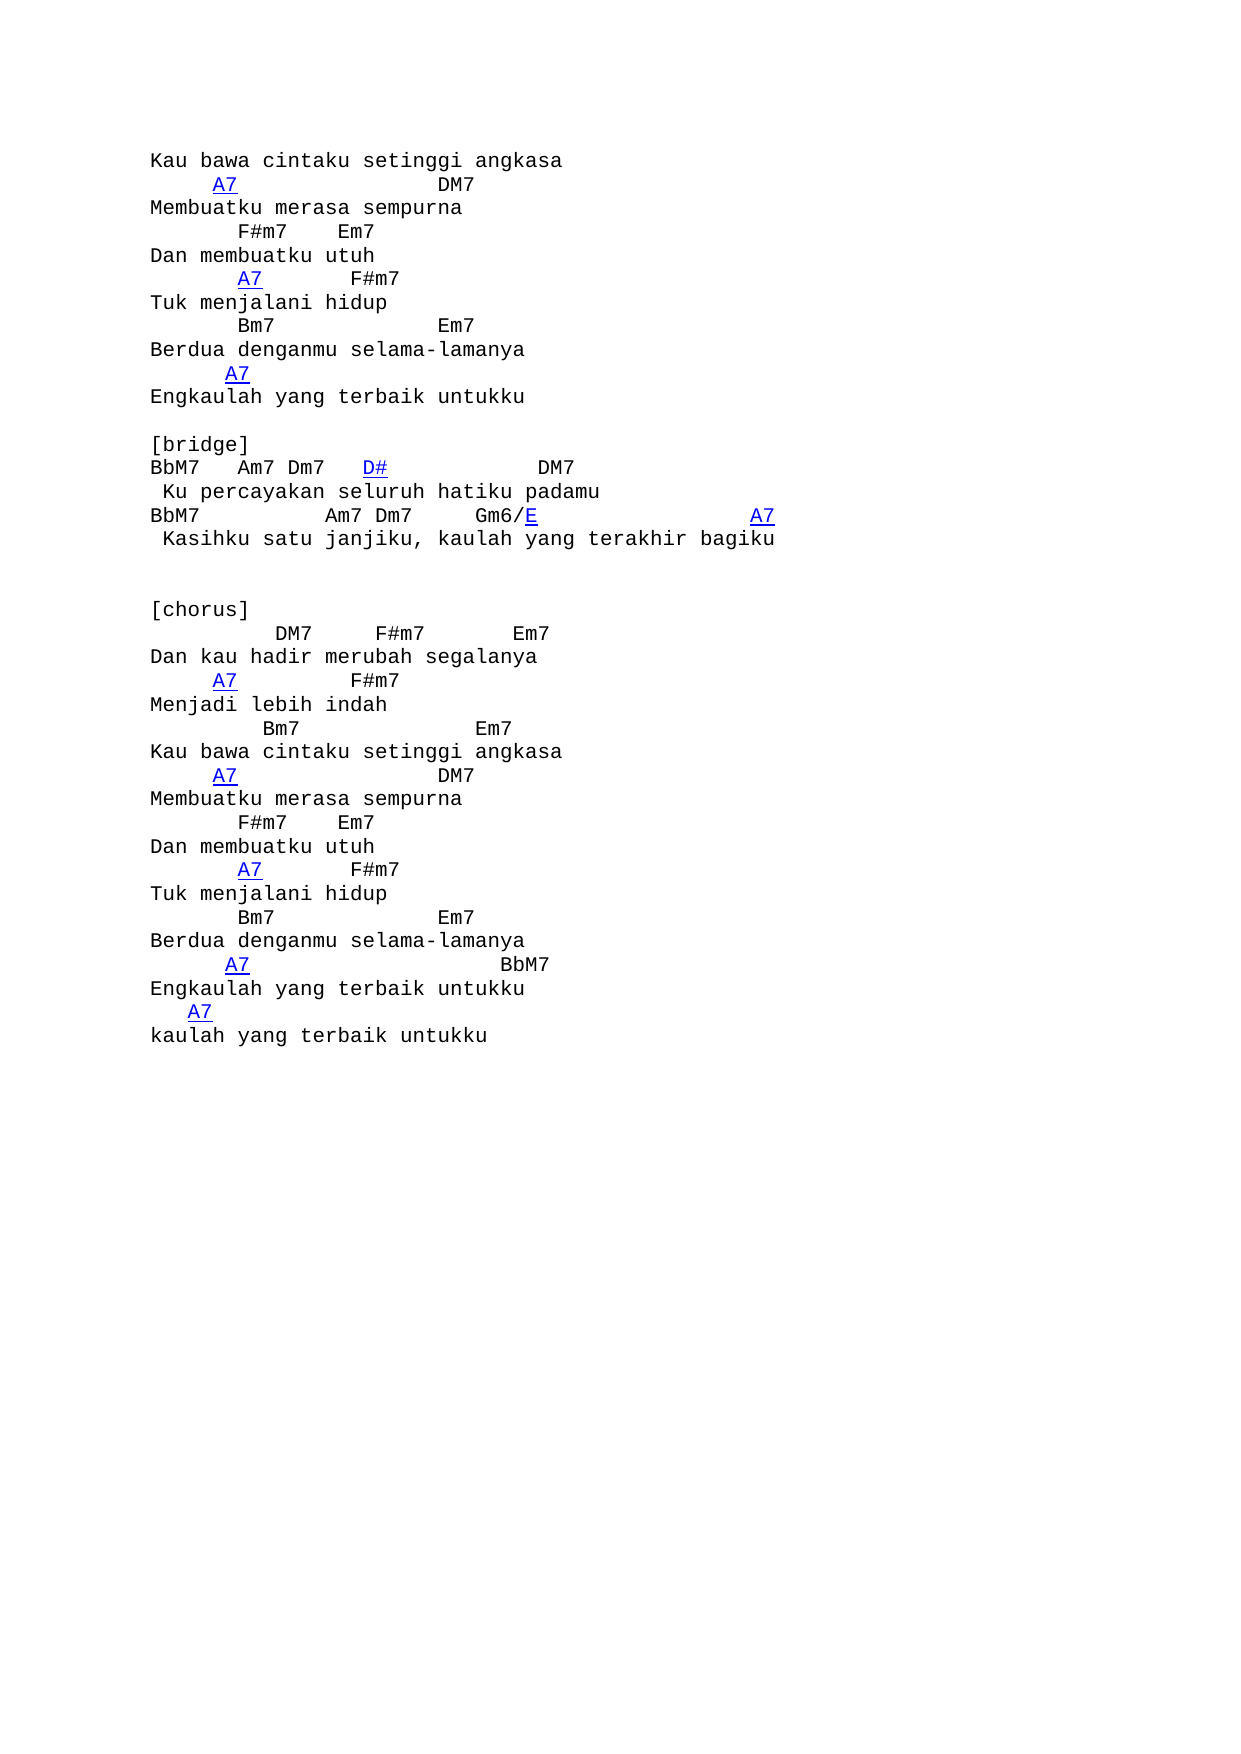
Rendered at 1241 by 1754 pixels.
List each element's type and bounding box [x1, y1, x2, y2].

text [150, 150, 1090, 1048]
